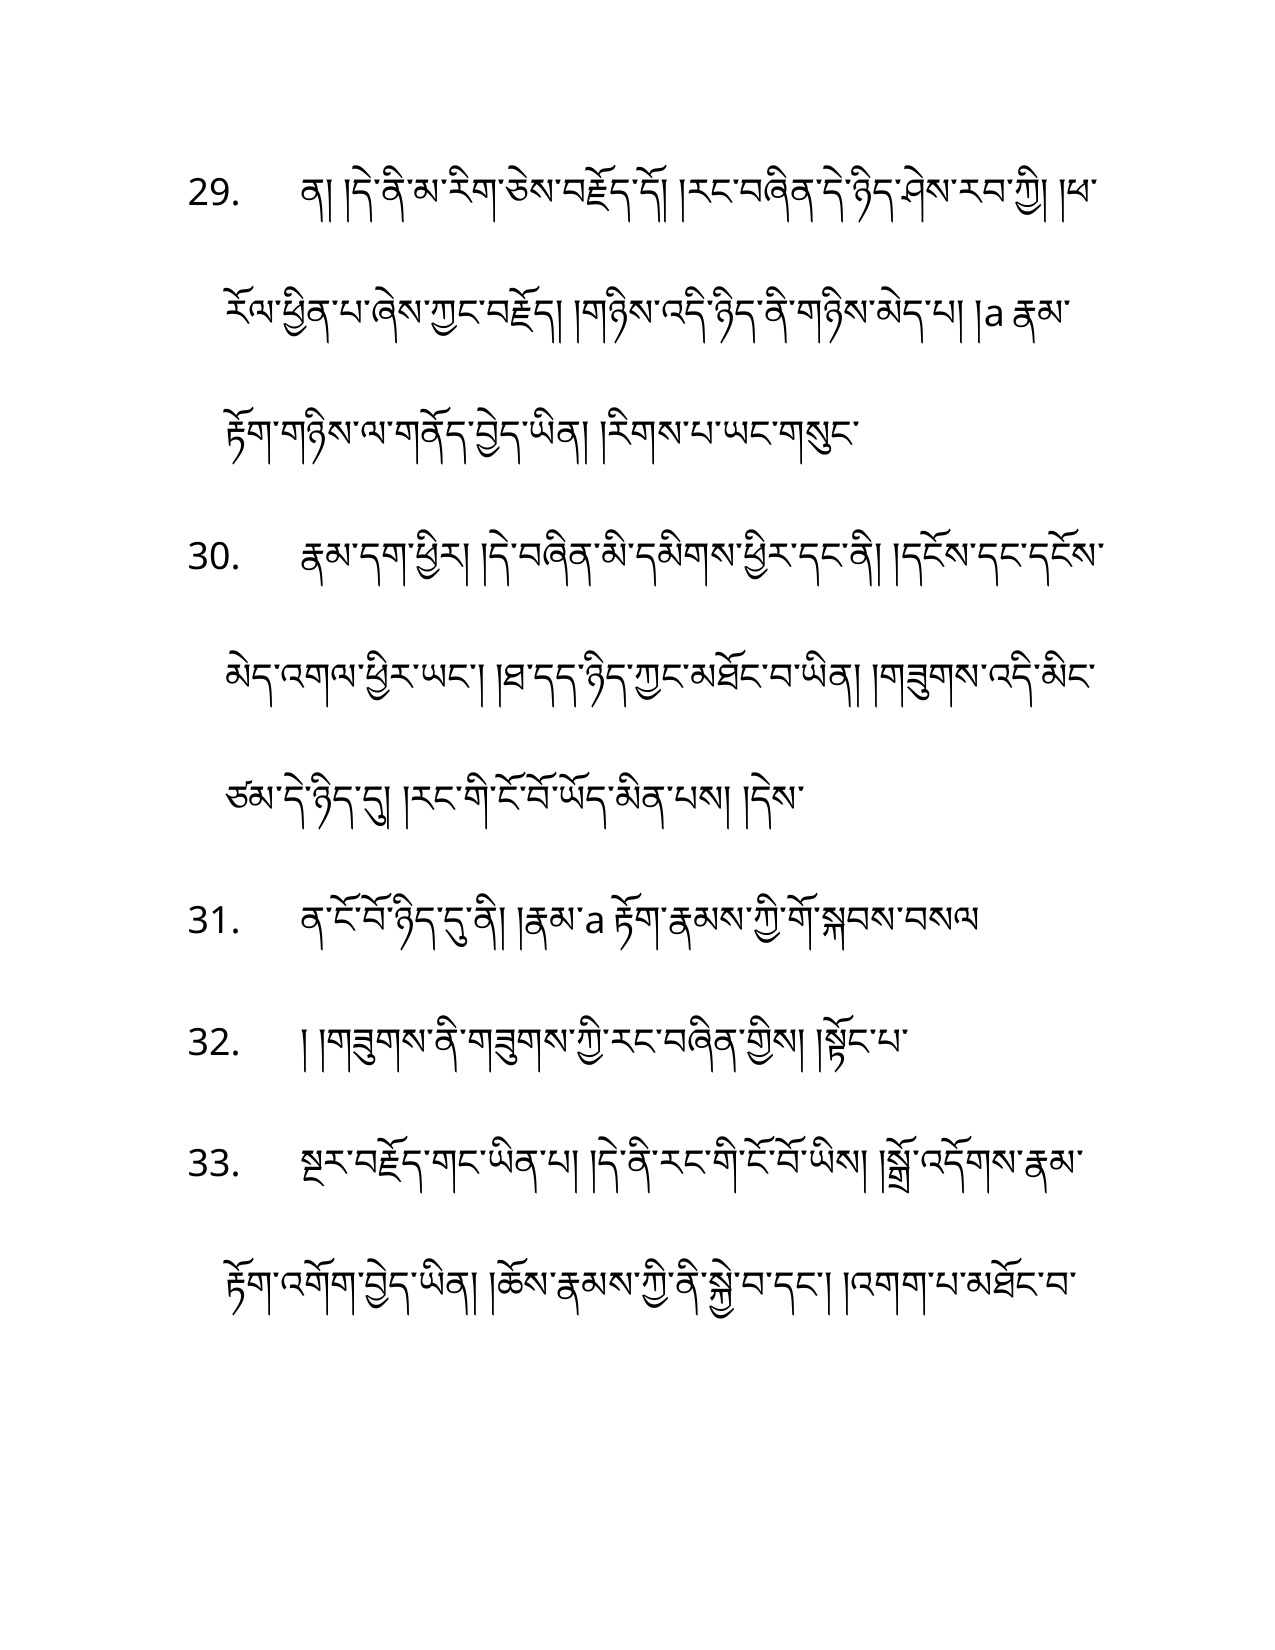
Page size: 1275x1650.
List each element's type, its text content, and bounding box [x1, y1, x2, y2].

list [187, 1122, 1125, 1349]
list ན་ངོ་བོ་ཉིད་དུ་ནི། །རྣམ་aརྟོག་རྣམས་ཀྱི་གོ་སྐབས་བསལ [187, 879, 1125, 984]
list རྣམ་དག་ཕྱིར། །དེ་བཞིན་མི་དམིགས་ཕྱིར་དང་ནི། །དངོས་དང་དངོས་མེད་འགལ་ཕྱིར་ཡང༌། །ཐ་དད་ཉིད་ཀྱང་མཐོང་བ་ཡིན། །གཟུགས་འདི་མིང་ཙམ་དེ་ཉིད་དུ། །རང་གི་ངོ་བོ་ཡོད་མིན་པས། །དེས་ [187, 514, 1125, 863]
list ། །གཟུགས་ནི་གཟུགས་ཀྱི་རང་བཞིན་གྱིས། །སྟོང་པ་ [187, 1000, 1125, 1106]
list ན། །དེ་ནི་མ་རིག་ཅེས་བརྗོད་དོ། །རང་བཞིན་དེ་ཉིད་ཤེས་རབ་ཀྱི། །ཕ་རོལ་ཕྱིན་པ་ཞེས་ཀྱང་བརྗོད། །གཉིས་འདི་ཉིད་ནི་གཉིས་མེད་པ། །aརྣམ་རྟོག་གཉིས་ལ་གནོད་བྱེད་ཡིན། །རིགས་པ་ཡང་གསུང་ [187, 150, 1125, 498]
